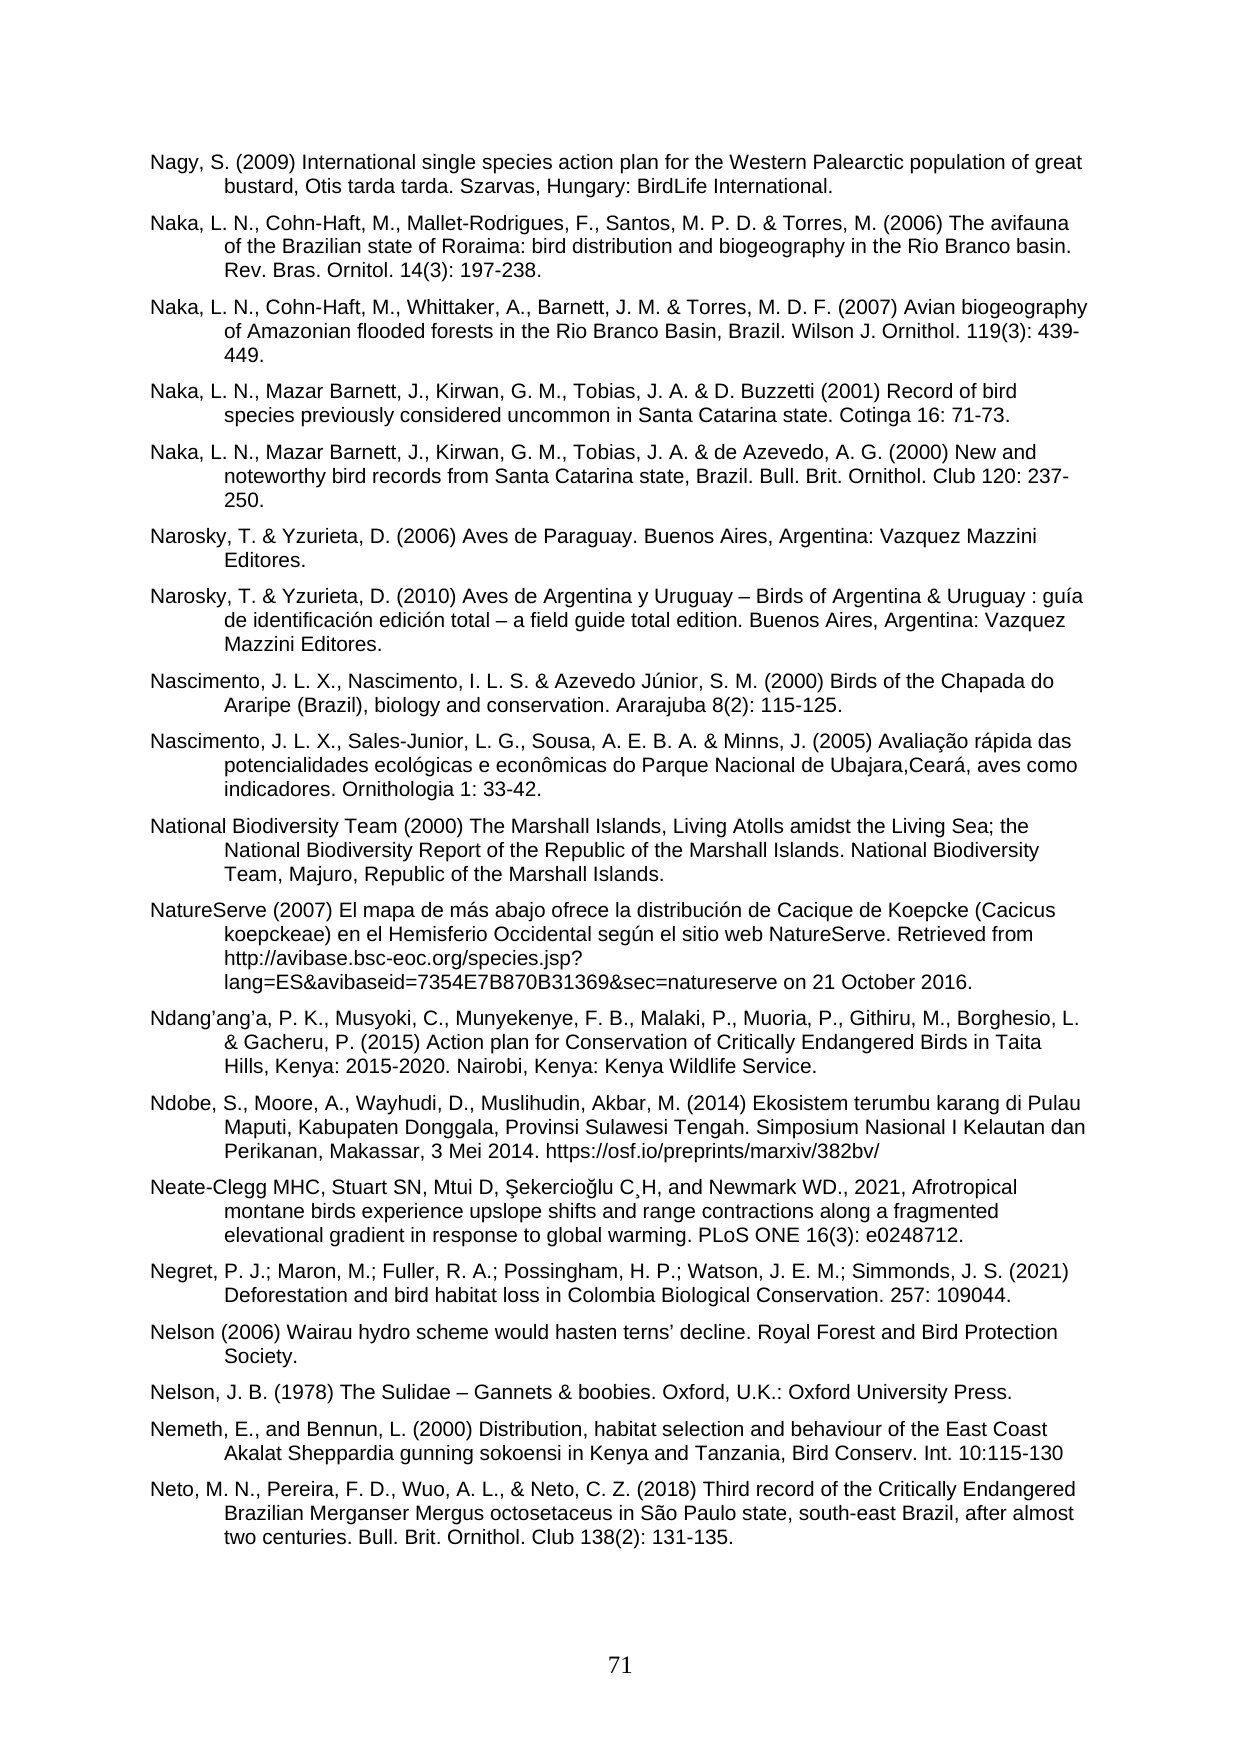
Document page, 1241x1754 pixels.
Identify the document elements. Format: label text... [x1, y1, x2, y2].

text Ndang’ang’a, P. K., Musyoki, C., Munyekenye, F. B., Malaki, P., Muoria, P., Githiru, M., Borghesio, L. & Gacheru, P. (2015) Action plan for Conservation of Critically Endangered Birds in Taita Hills, Kenya: 2015-2020. Nairobi, Kenya: Kenya Wildlife Service. [150, 1006, 1090, 1078]
text Naka, L. N., Mazar Barnett, J., Kirwan, G. M., Tobias, J. A. & D. Buzzetti (2001) Record of bird species previously considered uncommon in Santa Catarina state. Cotinga 16: 71-73. [150, 379, 1090, 427]
text Nelson (2006) Wairau hydro scheme would hasten terns’ decline. Royal Forest and Bird Protection Society. [150, 1320, 1090, 1368]
text Negret, P. J.; Maron, M.; Fuller, R. A.; Possingham, H. P.; Watson, J. E. M.; Simmonds, J. S. (2021) Deforestation and bird habitat loss in Colombia Biological Conservation. 257: 109044. [150, 1259, 1090, 1307]
text Nemeth, E., and Bennun, L. (2000) Distribution, habitat selection and behaviour of the East Coast Akalat Sheppardia gunning sokoensi in Kenya and Tanzania, Bird Conserv. Int. 10:115-130 [150, 1417, 1090, 1464]
text Nascimento, J. L. X., Nascimento, I. L. S. & Azevedo Júnior, S. M. (2000) Birds of the Chapada do Araripe (Brazil), biology and conservation. Ararajuba 8(2): 115-125. [150, 669, 1090, 717]
text Narosky, T. & Yzurieta, D. (2010) Aves de Argentina y Uruguay – Birds of Argentina & Uruguay : guía de identificación edición total – a field guide total edition. Buenos Aires, Argentina: Vazquez Mazzini Editores. [150, 584, 1090, 656]
text National Biodiversity Team (2000) The Marshall Islands, Living Atolls amidst the Living Sea; the National Biodiversity Report of the Republic of the Marshall Islands. National Biodiversity Team, Majuro, Republic of the Marshall Islands. [150, 813, 1090, 885]
text Naka, L. N., Cohn-Haft, M., Whittaker, A., Barnett, J. M. & Torres, M. D. F. (2007) Avian biogeography of Amazonian flooded forests in the Rio Branco Basin, Brazil. Wilson J. Ornithol. 119(3): 439-449. [150, 295, 1090, 367]
text NatureServe (2007) El mapa de más abajo ofrece la distribución de Cacique de Koepcke (Cacicus koepckeae) en el Hemisferio Occidental según el sitio web NatureServe. Retrieved from http://avibase.bsc-eoc.org/species.jsp?lang=ES&avibaseid=7354E7B870B31369&sec=natureserve on 21 October 2016. [150, 898, 1090, 994]
text Nagy, S. (2009) International single species action plan for the Western Palearctic population of great bustard, Otis tarda tarda. Szarvas, Hungary: BirdLife International. [150, 150, 1090, 198]
text Neate-Clegg MHC, Stuart SN, Mtui D, Şekercioğlu C¸H, and Newmark WD., 2021, Afrotropical montane birds experience upslope shifts and range contractions along a fragmented elevational gradient in response to global warming. PLoS ONE 16(3): e0248712. [150, 1175, 1090, 1247]
text Ndobe, S., Moore, A., Wayhudi, D., Muslihudin, Akbar, M. (2014) Ekosistem terumbu karang di Pulau Maputi, Kabupaten Donggala, Provinsi Sulawesi Tengah. Simposium Nasional I Kelautan dan Perikanan, Makassar, 3 Mei 2014. https://osf.io/preprints/marxiv/382bv/ [150, 1091, 1090, 1162]
text Narosky, T. & Yzurieta, D. (2006) Aves de Paraguay. Buenos Aires, Argentina: Vazquez Mazzini Editores. [150, 524, 1090, 572]
text Nelson, J. B. (1978) The Sulidae – Gannets & boobies. Oxford, U.K.: Oxford University Press. [150, 1380, 1090, 1404]
text Neto, M. N., Pereira, F. D., Wuo, A. L., & Neto, C. Z. (2018) Third record of the Critically Endangered Brazilian Merganser Mergus octosetaceus in São Paulo state, south-east Brazil, after almost two centuries. Bull. Brit. Ornithol. Club 138(2): 131-135. [150, 1477, 1090, 1549]
text Naka, L. N., Cohn-Haft, M., Mallet-Rodrigues, F., Santos, M. P. D. & Torres, M. (2006) The avifauna of the Brazilian state of Roraima: bird distribution and biogeography in the Rio Branco basin. Rev. Bras. Ornitol. 14(3): 197-238. [150, 210, 1090, 282]
text Nascimento, J. L. X., Sales-Junior, L. G., Sousa, A. E. B. A. & Minns, J. (2005) Avaliação rápida das potencialidades ecológicas e econômicas do Parque Nacional de Ubajara,Ceará, aves como indicadores. Ornithologia 1: 33-42. [150, 729, 1090, 801]
text Naka, L. N., Mazar Barnett, J., Kirwan, G. M., Tobias, J. A. & de Azevedo, A. G. (2000) New and noteworthy bird records from Santa Catarina state, Brazil. Bull. Brit. Ornithol. Club 120: 237-250. [150, 439, 1090, 511]
